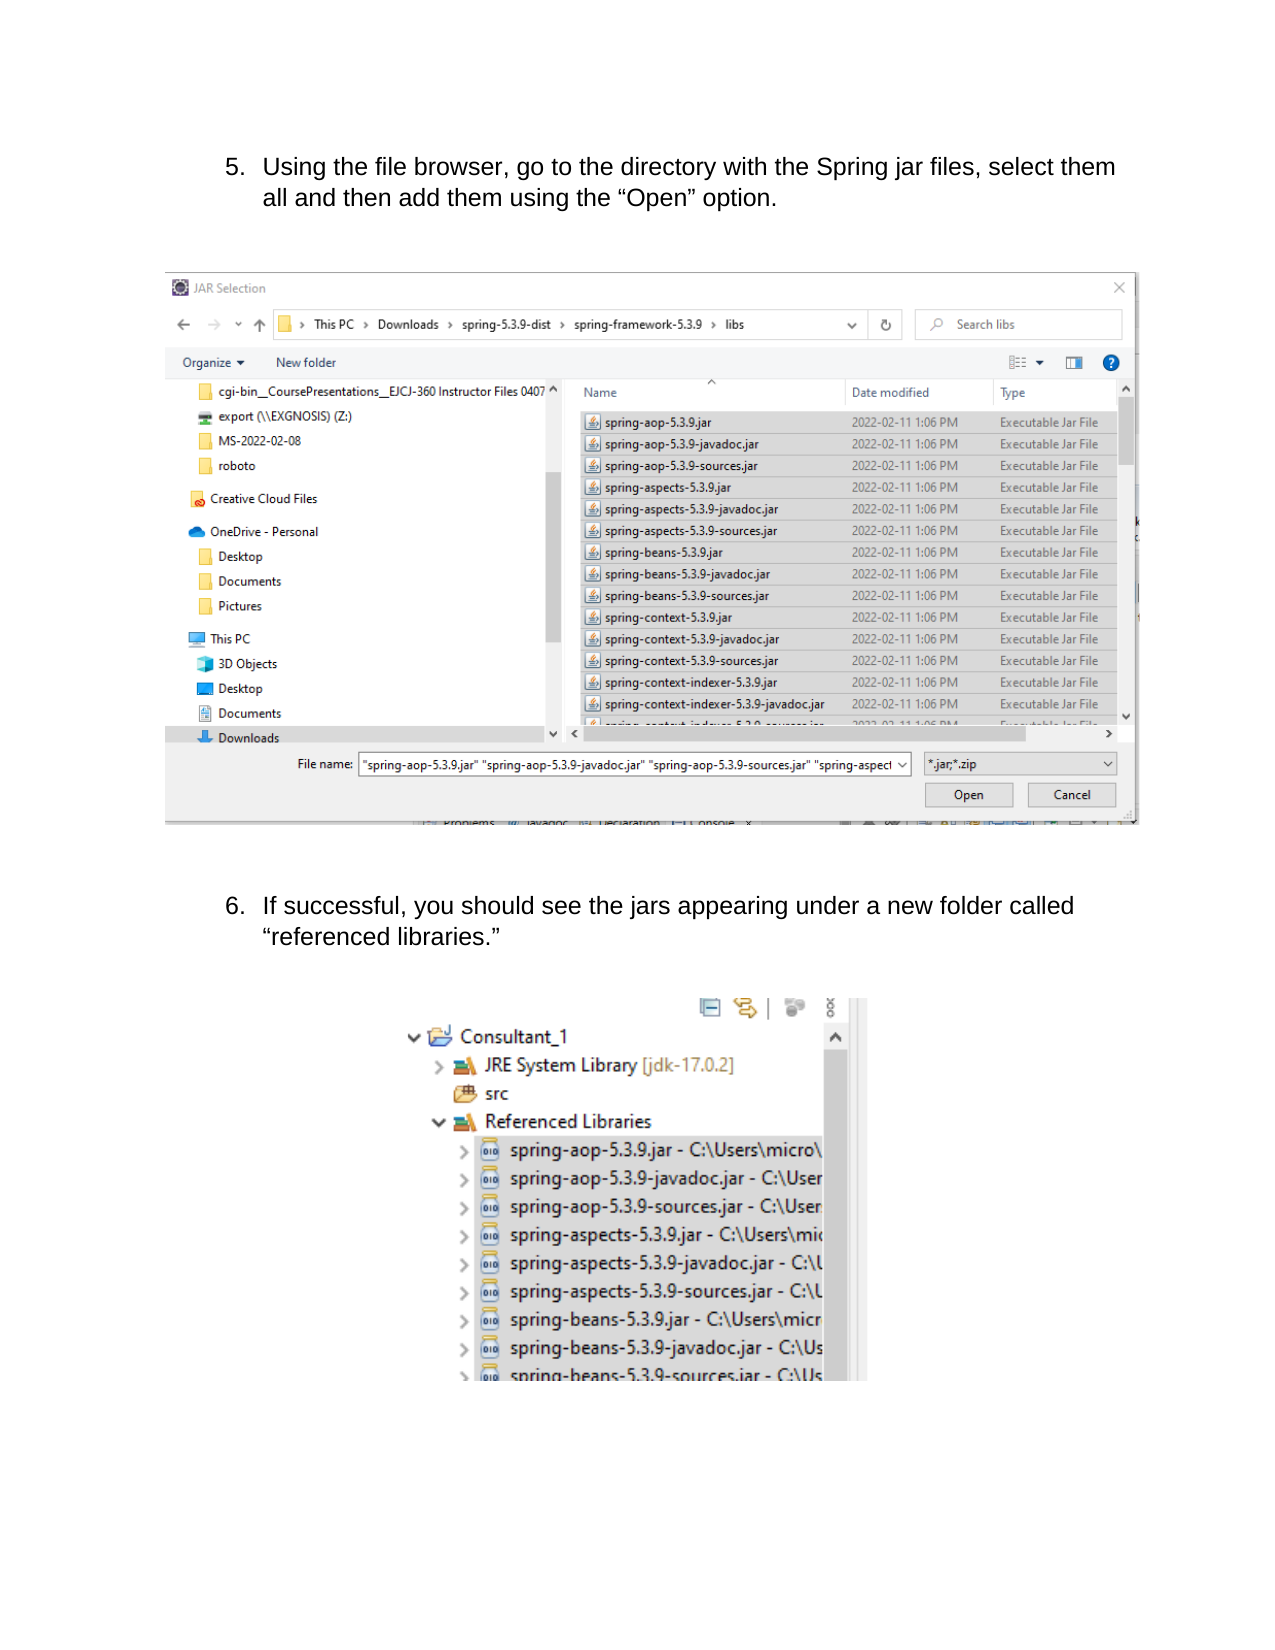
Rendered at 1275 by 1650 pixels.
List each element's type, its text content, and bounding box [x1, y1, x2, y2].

picture [165, 272, 1140, 825]
list If successful, you should see the jars appearing under a new folder called “referenced libraries.” [225, 889, 1125, 952]
list Using the file browser, go to the directory with the Spring jar files, select them all and then add them using the “Open” option. [225, 150, 1125, 212]
picture [407, 998, 868, 1381]
